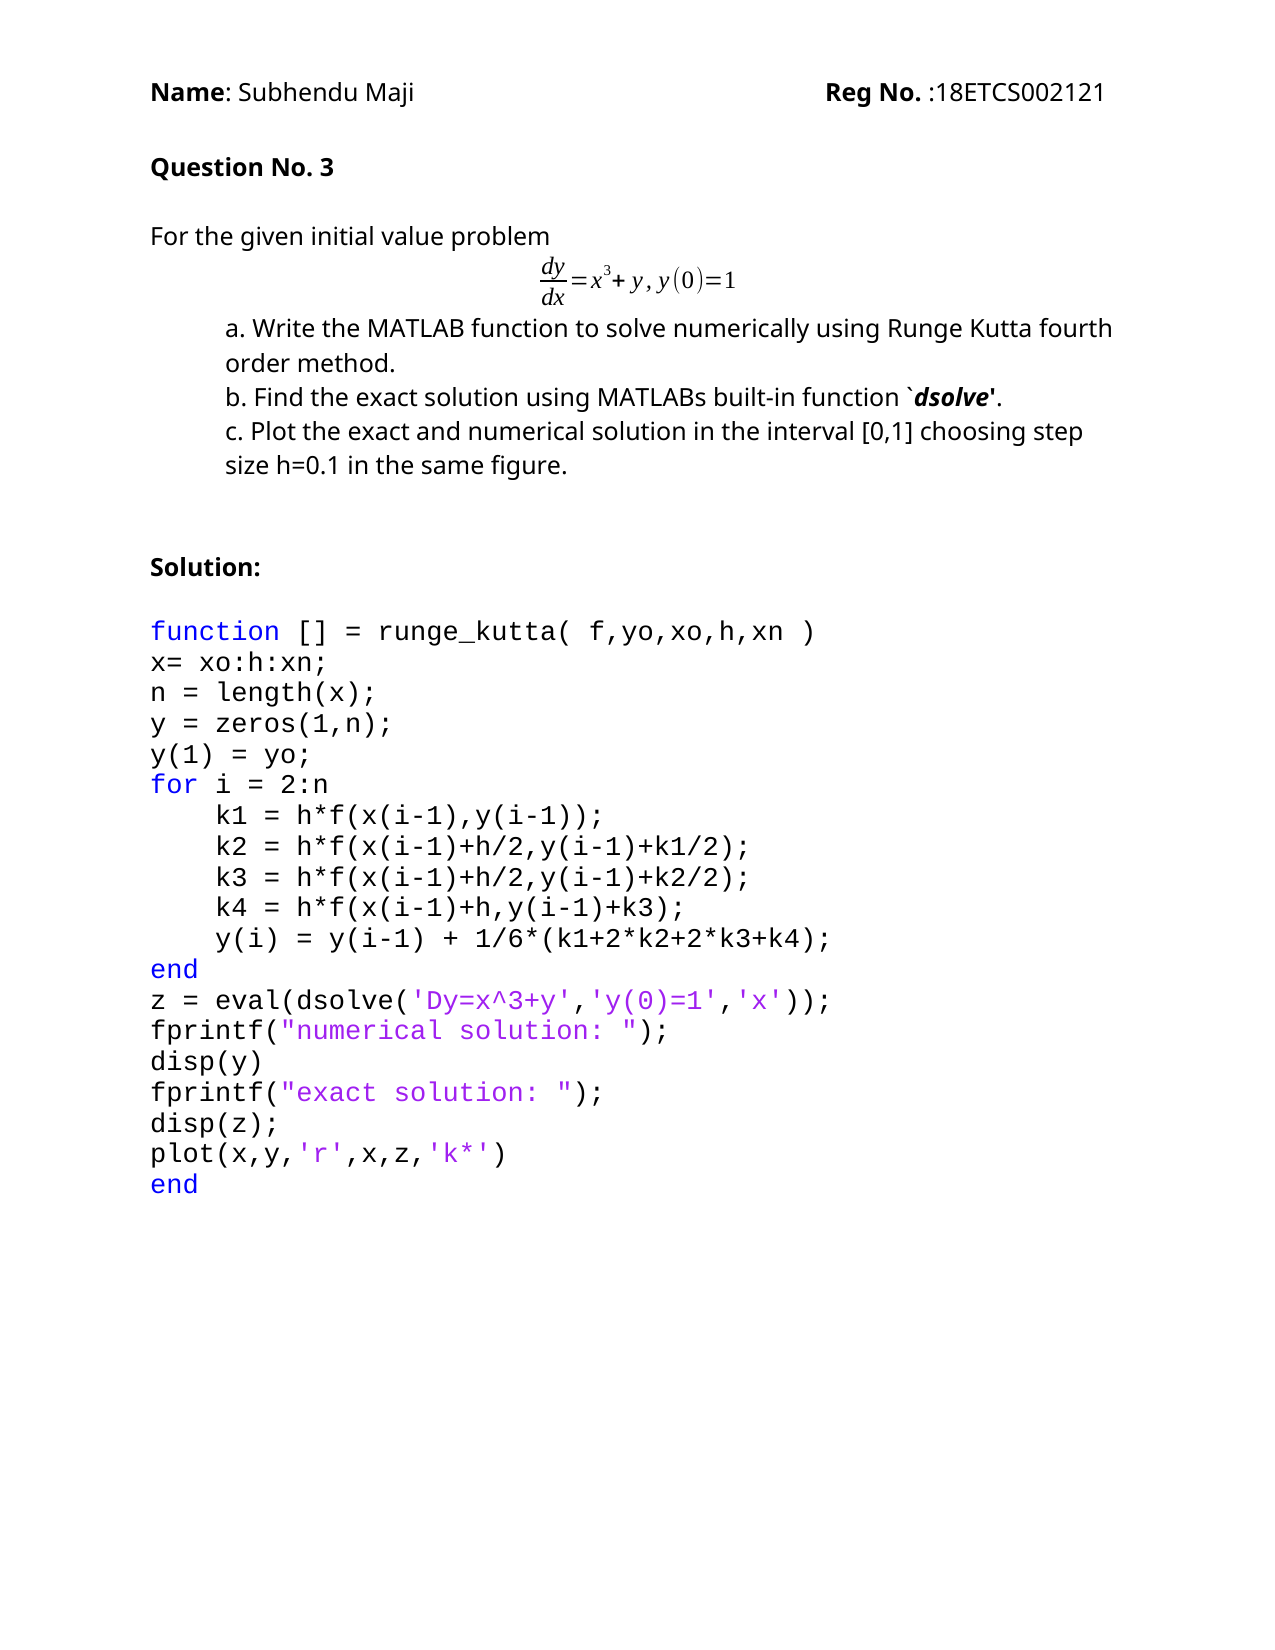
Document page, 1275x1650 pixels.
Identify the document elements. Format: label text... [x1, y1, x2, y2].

text end [150, 1171, 1125, 1202]
text y(i) = y(i-1) + 1/6*(k1+2*k2+2*k3+k4); [150, 925, 1125, 956]
text k4 = h*f(x(i-1)+h,y(i-1)+k3); [150, 894, 1125, 925]
text c. Plot the exact and numerical solution in the interval [0,1] choosing step size h=0.1 in the same figure. [225, 413, 1125, 481]
text k1 = h*f(x(i-1),y(i-1)); [150, 802, 1125, 833]
text b. Find the exact solution using MATLABs built-in function `dsolve'. [225, 379, 1125, 413]
text y(1) = yo; [150, 741, 1125, 771]
text end [150, 956, 1125, 986]
text k3 = h*f(x(i-1)+h/2,y(i-1)+k2/2); [150, 863, 1125, 894]
text function [] = runge_kutta( f,yo,xo,h,xn ) [150, 618, 1125, 648]
text z = eval(dsolve('Dy=x^3+y','y(0)=1','x')); [150, 986, 1125, 1017]
text fprintf("exact solution: "); [150, 1079, 1125, 1109]
text k2 = h*f(x(i-1)+h/2,y(i-1)+k1/2); [150, 833, 1125, 863]
text plot(x,y,'r',x,z,'k*') [150, 1140, 1125, 1171]
text n = length(x); [150, 679, 1125, 710]
text disp(y) [150, 1048, 1125, 1079]
text x= xo:h:xn; [150, 648, 1125, 679]
text Question No. 3 [150, 150, 1125, 184]
text For the given initial value problem [150, 218, 1125, 252]
text Solution: [150, 549, 1125, 584]
text disp(z); [150, 1109, 1125, 1140]
text a. Write the MATLAB function to solve numerically using Runge Kutta fourth order method. [225, 311, 1125, 379]
text fprintf("numerical solution: "); [150, 1017, 1125, 1048]
text y = zeros(1,n); [150, 710, 1125, 741]
text for i = 2:n [150, 771, 1125, 802]
